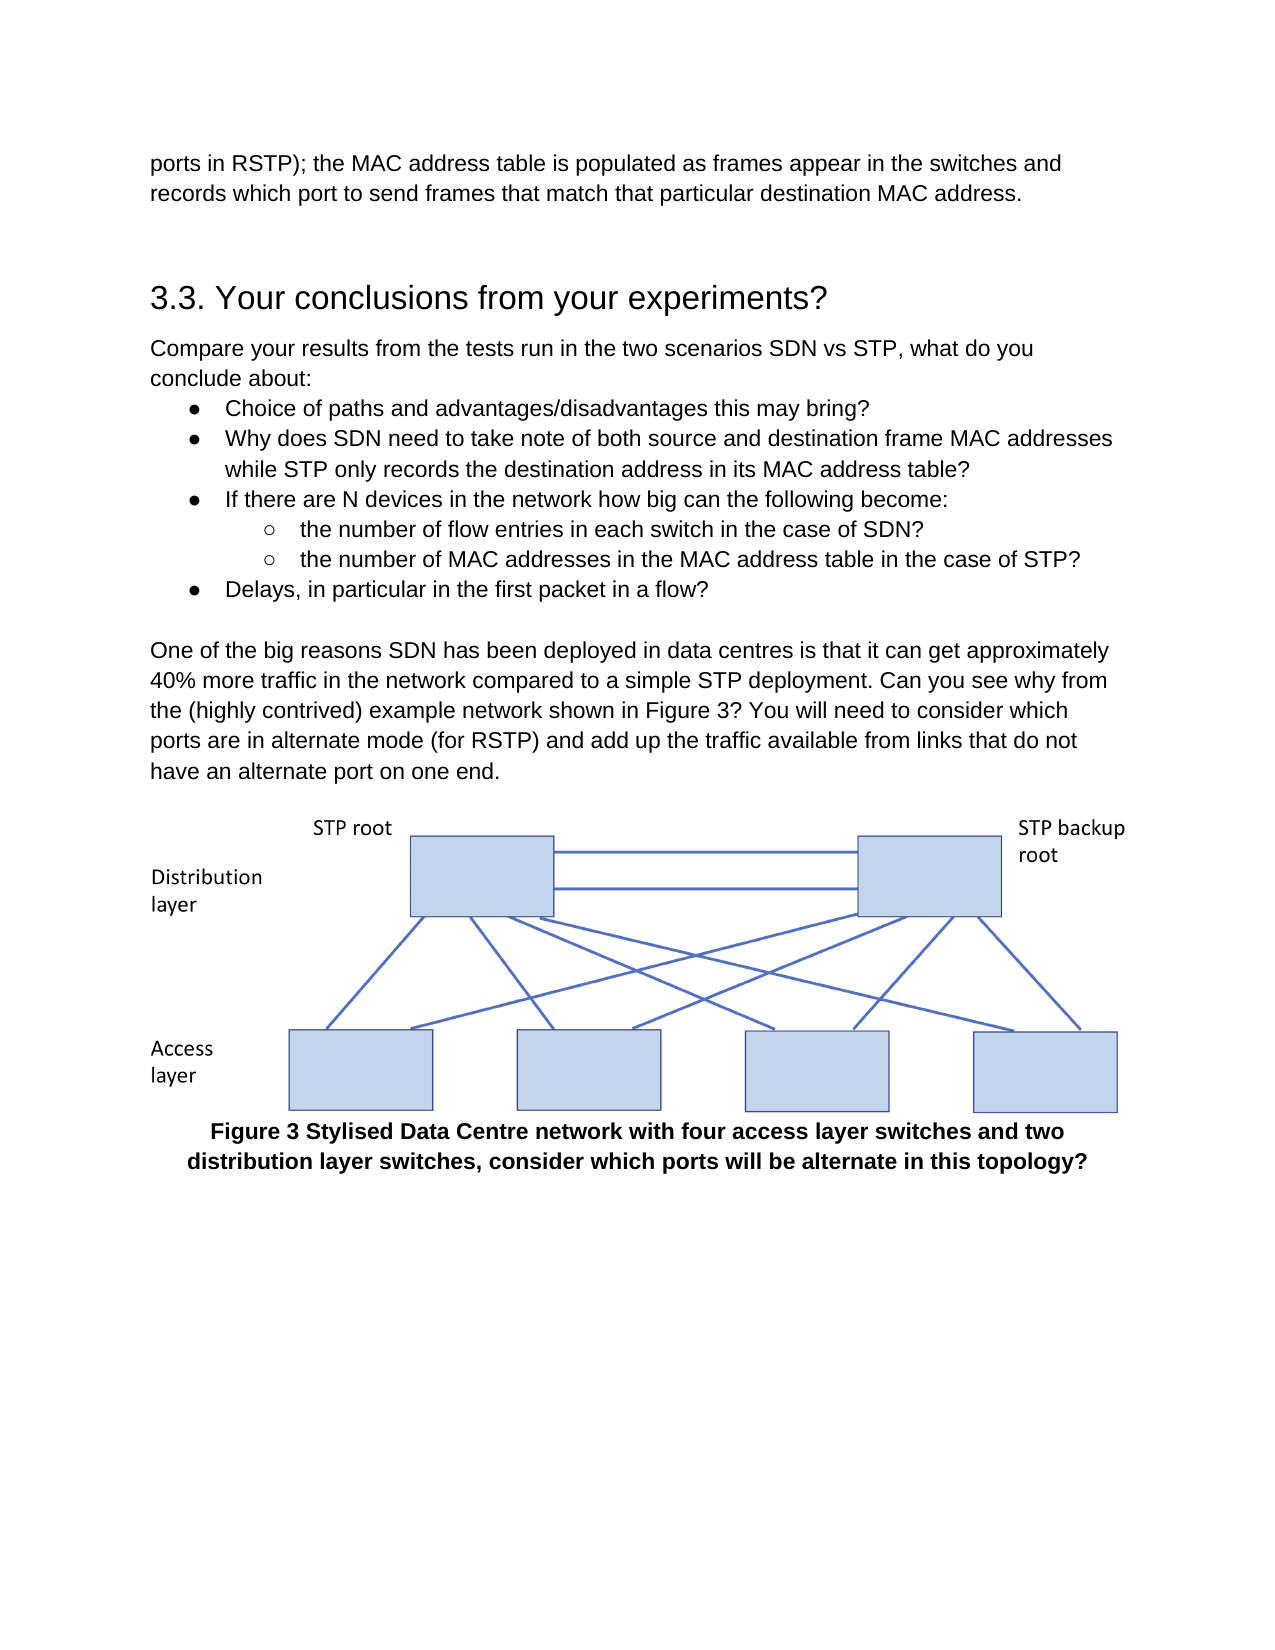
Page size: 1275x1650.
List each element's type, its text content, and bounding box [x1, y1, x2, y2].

text Figure 3 Stylised Data Centre network with four access layer switches and two distribution layer switches, consider which ports will be alternate in this topology? [150, 1118, 1125, 1174]
subtitle 3.3. Your conclusions from your experiments? [150, 278, 1125, 317]
list Delays, in particular in the first packet in a flow? [187, 576, 1125, 603]
picture [150, 818, 1125, 1114]
list If there are N devices in the network how big can the following become: [187, 486, 1125, 512]
list Choice of paths and advantages/disadvantages this may bring? [187, 395, 1125, 422]
text Compare your results from the tests run in the two scenarios SDN vs STP, what do you conclude about: [150, 335, 1125, 391]
text One of the big reasons SDN has been deployed in data centres is that it can get approximately 40% more traffic in the network compared to a simple STP deployment. Can you see why from the (highly contrived) example network shown in Figure 3? You will need to consider which ports are in alternate mode (for RSTP) and add up the traffic available from links that do not have an alternate port on one end. [150, 637, 1125, 784]
list Why does SDN need to take note of both source and destination frame MAC addresses while STP only records the destination address in its MAC address table? [187, 425, 1125, 482]
list the number of MAC addresses in the MAC address table in the case of STP? [262, 546, 1125, 573]
list the number of flow entries in each switch in the case of SDN? [262, 516, 1125, 542]
